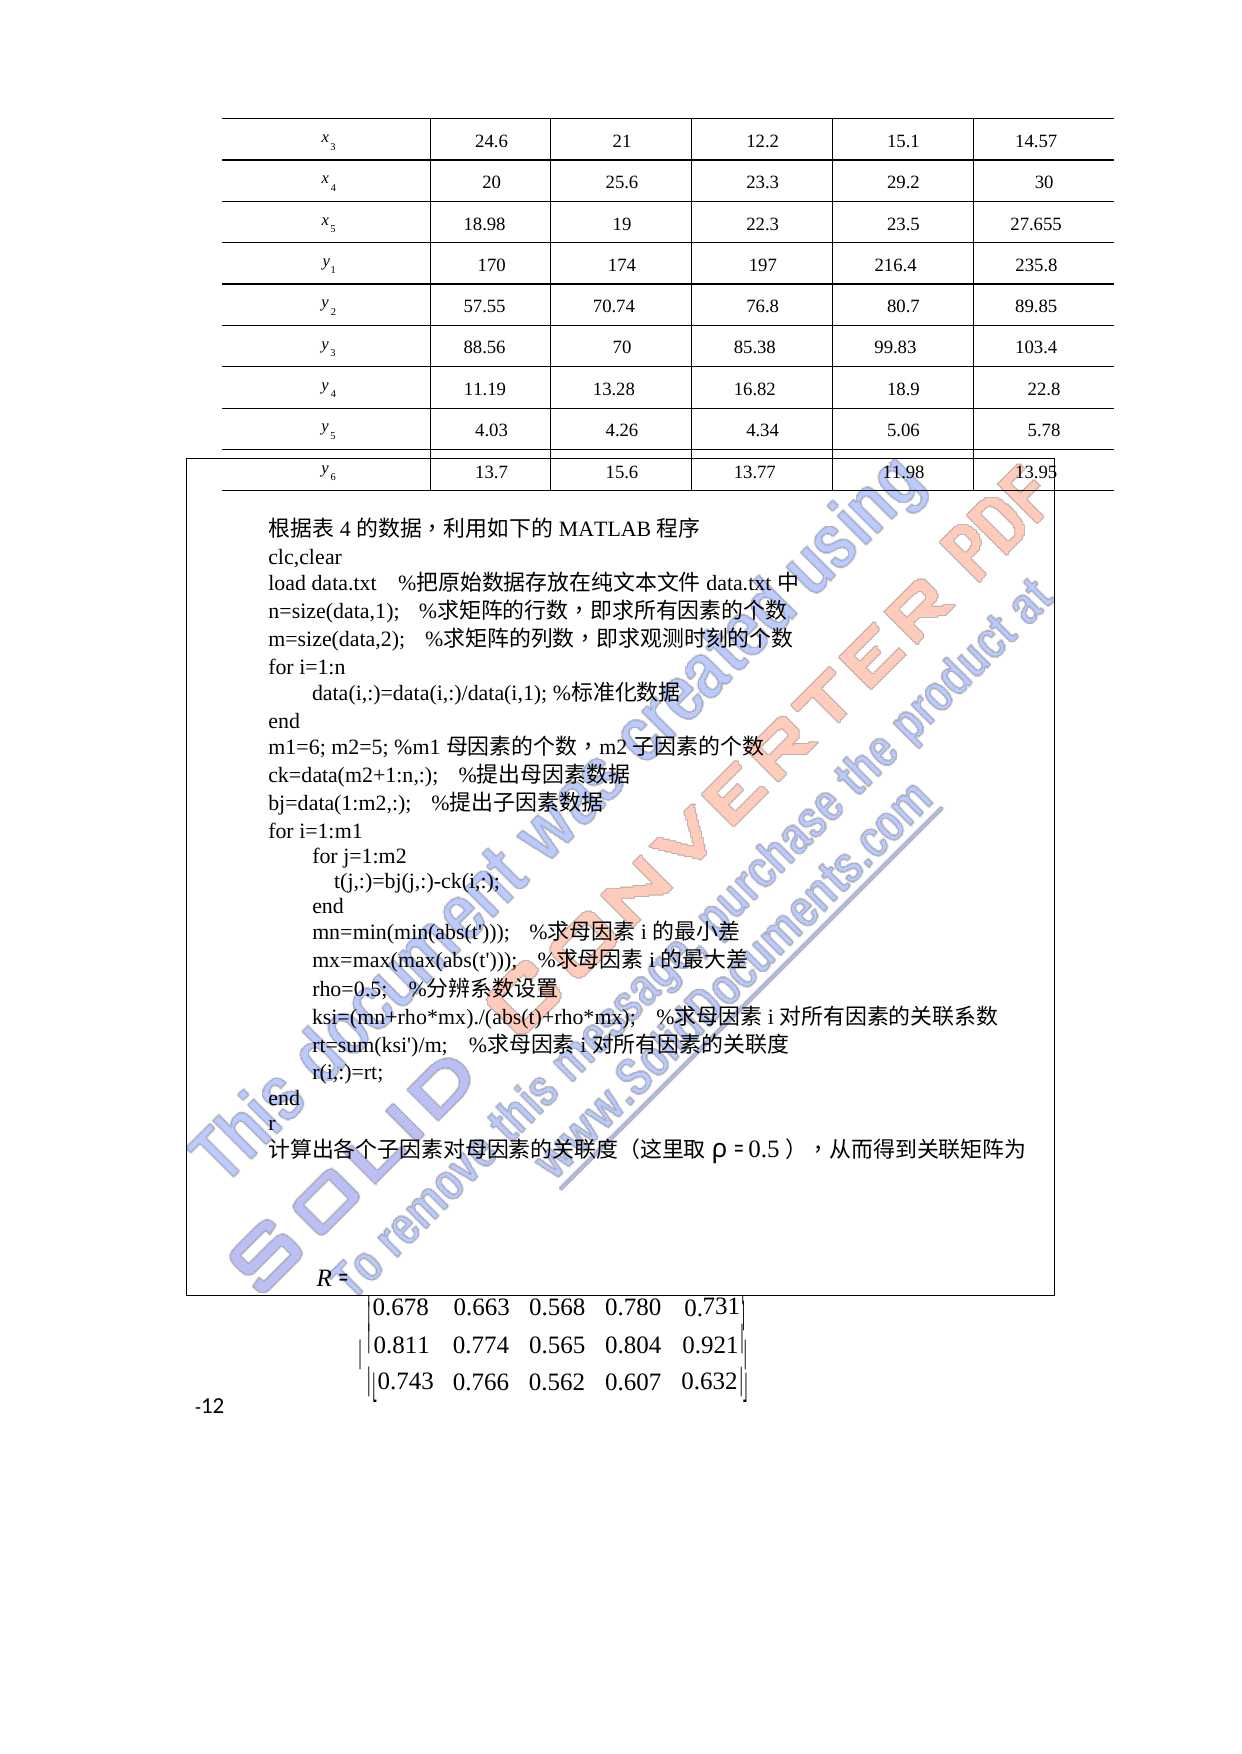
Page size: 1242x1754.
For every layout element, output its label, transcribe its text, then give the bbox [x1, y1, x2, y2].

text rt=sum(ksi')/m; %求母因素 i 对所有因素的关联度 [312, 1030, 1069, 1058]
picture [187, 459, 1054, 1295]
text ck=data(m2+1:n,:); %提出母因素数据 [268, 759, 1069, 788]
table_cell 70.74 [551, 285, 691, 325]
table_cell y 3 [222, 326, 430, 366]
table_cell 103.4 [974, 326, 1114, 366]
table_cell 70 [551, 326, 691, 366]
table_cell 5.78 [974, 409, 1114, 449]
text rho=0.5; %分辨系数设置 [312, 973, 1069, 1002]
table_cell 13.77 [692, 450, 832, 490]
table_cell 20 [431, 161, 550, 201]
table_cell 80.7 [833, 285, 973, 325]
table_cell y 5 [222, 409, 430, 449]
table_cell 23.3 [692, 161, 832, 201]
table_cell 99.83 [833, 326, 973, 366]
text end [268, 708, 1069, 733]
picture [507, 843, 1054, 894]
table_cell 4.26 [551, 409, 691, 449]
table_cell 216.4 [833, 243, 973, 283]
text m=size(data,2); %求矩阵的列数，即求观测时刻的个数 [268, 624, 1069, 653]
table_cell 174 [551, 243, 691, 283]
text for i=1:m1 [268, 818, 1069, 843]
text load data.txt %把原始数据存放在纯文本文件 data.txt 中 [268, 569, 1069, 596]
text 根据表 4 的数据，利用如下的 MATLAB 程序 [268, 513, 1069, 542]
table_cell 76.8 [692, 285, 832, 325]
table_header 14.57 [974, 119, 1114, 159]
table_cell 18.9 [833, 367, 973, 407]
text m1=6; m2=5; %m1 母因素的个数，m2 子因素的个数 [268, 733, 1069, 759]
table_cell 85.38 [692, 326, 832, 366]
table_cell x 5 [222, 202, 430, 242]
table_cell 23.5 [833, 202, 973, 242]
table_cell x 4 [222, 161, 430, 201]
text ksi=(mn+rho*mx)./(abs(t)+rho*mx); %求母因素 i 对所有因素的关联系数 [312, 1002, 1069, 1030]
text end [312, 894, 1069, 918]
table_cell 11.19 [431, 367, 550, 407]
table_cell 4.34 [692, 409, 832, 449]
text r(i,:)=rt; [312, 1060, 1069, 1085]
table_cell 18.98 [431, 202, 550, 242]
table_cell 197 [692, 243, 832, 283]
table_cell 25.6 [551, 161, 691, 201]
table_cell y 1 [222, 243, 430, 283]
table_cell 235.8 [974, 243, 1114, 283]
table_cell 30 [974, 161, 1114, 201]
text clc,clear [268, 544, 1069, 569]
table_cell 4.03 [431, 409, 550, 449]
text n=size(data,1); %求矩阵的行数，即求所有因素的个数 [268, 596, 1069, 624]
table_header 12.2 [692, 119, 832, 159]
table_cell 13.95 [974, 450, 1114, 490]
table_cell 22.8 [974, 367, 1114, 407]
text ⎢ ⎥ [358, 1337, 1069, 1375]
table_header 21 [551, 119, 691, 159]
text end r [268, 1085, 307, 1136]
table_cell 13.28 [551, 367, 691, 407]
table_cell 29.2 [833, 161, 973, 201]
table_header x 3 [222, 119, 430, 159]
text data(i,:)=data(i,:)/data(i,1); %标准化数据 [312, 679, 1069, 706]
table_cell 27.655 [974, 202, 1114, 242]
table_cell y 6 [222, 450, 430, 490]
table_header 15.1 [833, 119, 973, 159]
table_cell 16.82 [692, 367, 832, 407]
table_cell 5.06 [833, 409, 973, 449]
table_cell 19 [551, 202, 691, 242]
text for j=1:m2 t(j,:)=bj(j,:)-ck(i,:); [312, 843, 507, 894]
text mx=max(max(abs(t'))); %求母因素 i 的最大差 [312, 945, 1069, 973]
table_cell 89.85 [974, 285, 1114, 325]
table_cell 15.6 [551, 450, 691, 490]
table_cell y 2 [222, 285, 430, 325]
text for i=1:n [268, 654, 1069, 679]
text R = [316, 1261, 1069, 1293]
table_cell y 4 [222, 367, 430, 407]
table_cell 11.98 [833, 450, 973, 490]
table_header 24.6 [431, 119, 550, 159]
table_cell 57.55 [431, 285, 550, 325]
text 计算出各个子因素对母因素的关联度（这里取 ρ = 0.5 ），从而得到关联矩阵为 [268, 1136, 1069, 1163]
text bj=data(1:m2,:); %提出子因素数据 [268, 788, 1069, 816]
table_cell 88.56 [431, 326, 550, 366]
table_cell 170 [431, 243, 550, 283]
text mn=min(min(abs(t'))); %求母因素 i 的最小差 [312, 918, 1069, 945]
table_cell 13.7 [431, 450, 550, 490]
table_cell 22.3 [692, 202, 832, 242]
